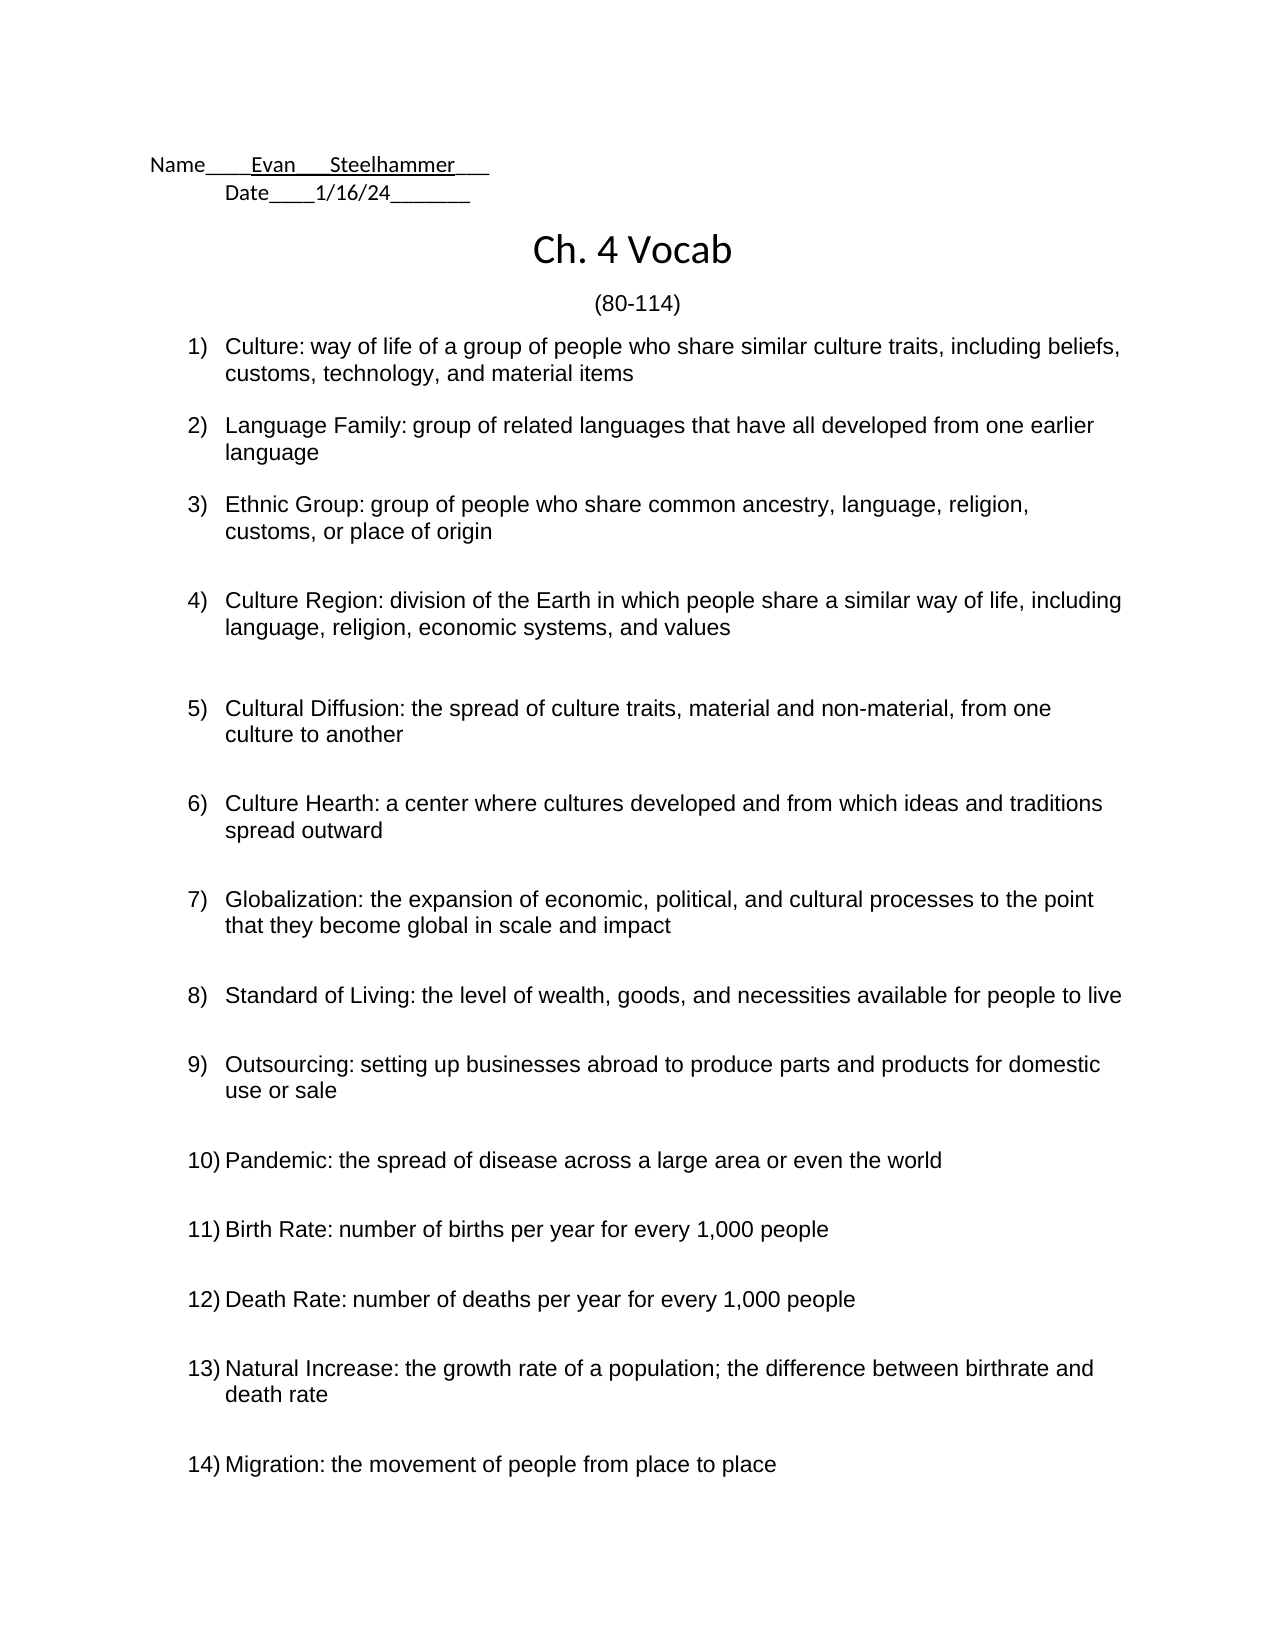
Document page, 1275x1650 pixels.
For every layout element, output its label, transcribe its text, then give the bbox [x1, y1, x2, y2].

list Outsourcing: setting up businesses abroad to produce parts and products for domestic use or sale [187, 1051, 1125, 1104]
text Ch. 4 Vocab [150, 223, 1125, 273]
text (80-114) [150, 290, 1125, 317]
list Culture: way of life of a group of people who share similar culture traits, including beliefs, [187, 333, 1125, 359]
list Death Rate: number of deaths per year for every 1,000 people [187, 1286, 1125, 1312]
text Name____Evan___Steelhammer___ Date____1/16/24_______ [150, 150, 1125, 206]
list Language Family: group of related languages that have all developed from one earlier language [187, 412, 1125, 465]
list Natural Increase: the growth rate of a population; the difference between birthrate and death rate [187, 1355, 1125, 1408]
list Culture Region: division of the Earth in which people share a similar way of life, including language, religion, economic systems, and values [187, 587, 1125, 640]
list Standard of Living: the level of wealth, goods, and necessities available for people to live [187, 982, 1125, 1008]
list Culture Hearth: a center where cultures developed and from which ideas and traditions spread outward [187, 790, 1125, 843]
list Migration: the movement of people from place to place [187, 1451, 1125, 1477]
list Birth Rate: number of births per year for every 1,000 people [187, 1216, 1125, 1243]
list Pandemic: the spread of disease across a large area or even the world [187, 1147, 1125, 1173]
list Globalization: the expansion of economic, political, and cultural processes to the point that they become global in scale and impact [187, 886, 1125, 939]
list Ethnic Group: group of people who share common ancestry, language, religion, customs, or place of origin [187, 491, 1125, 544]
list Cultural Diffusion: the spread of culture traits, material and non-material, from one culture to another [187, 694, 1125, 747]
list customs, technology, and material items [225, 359, 1125, 386]
